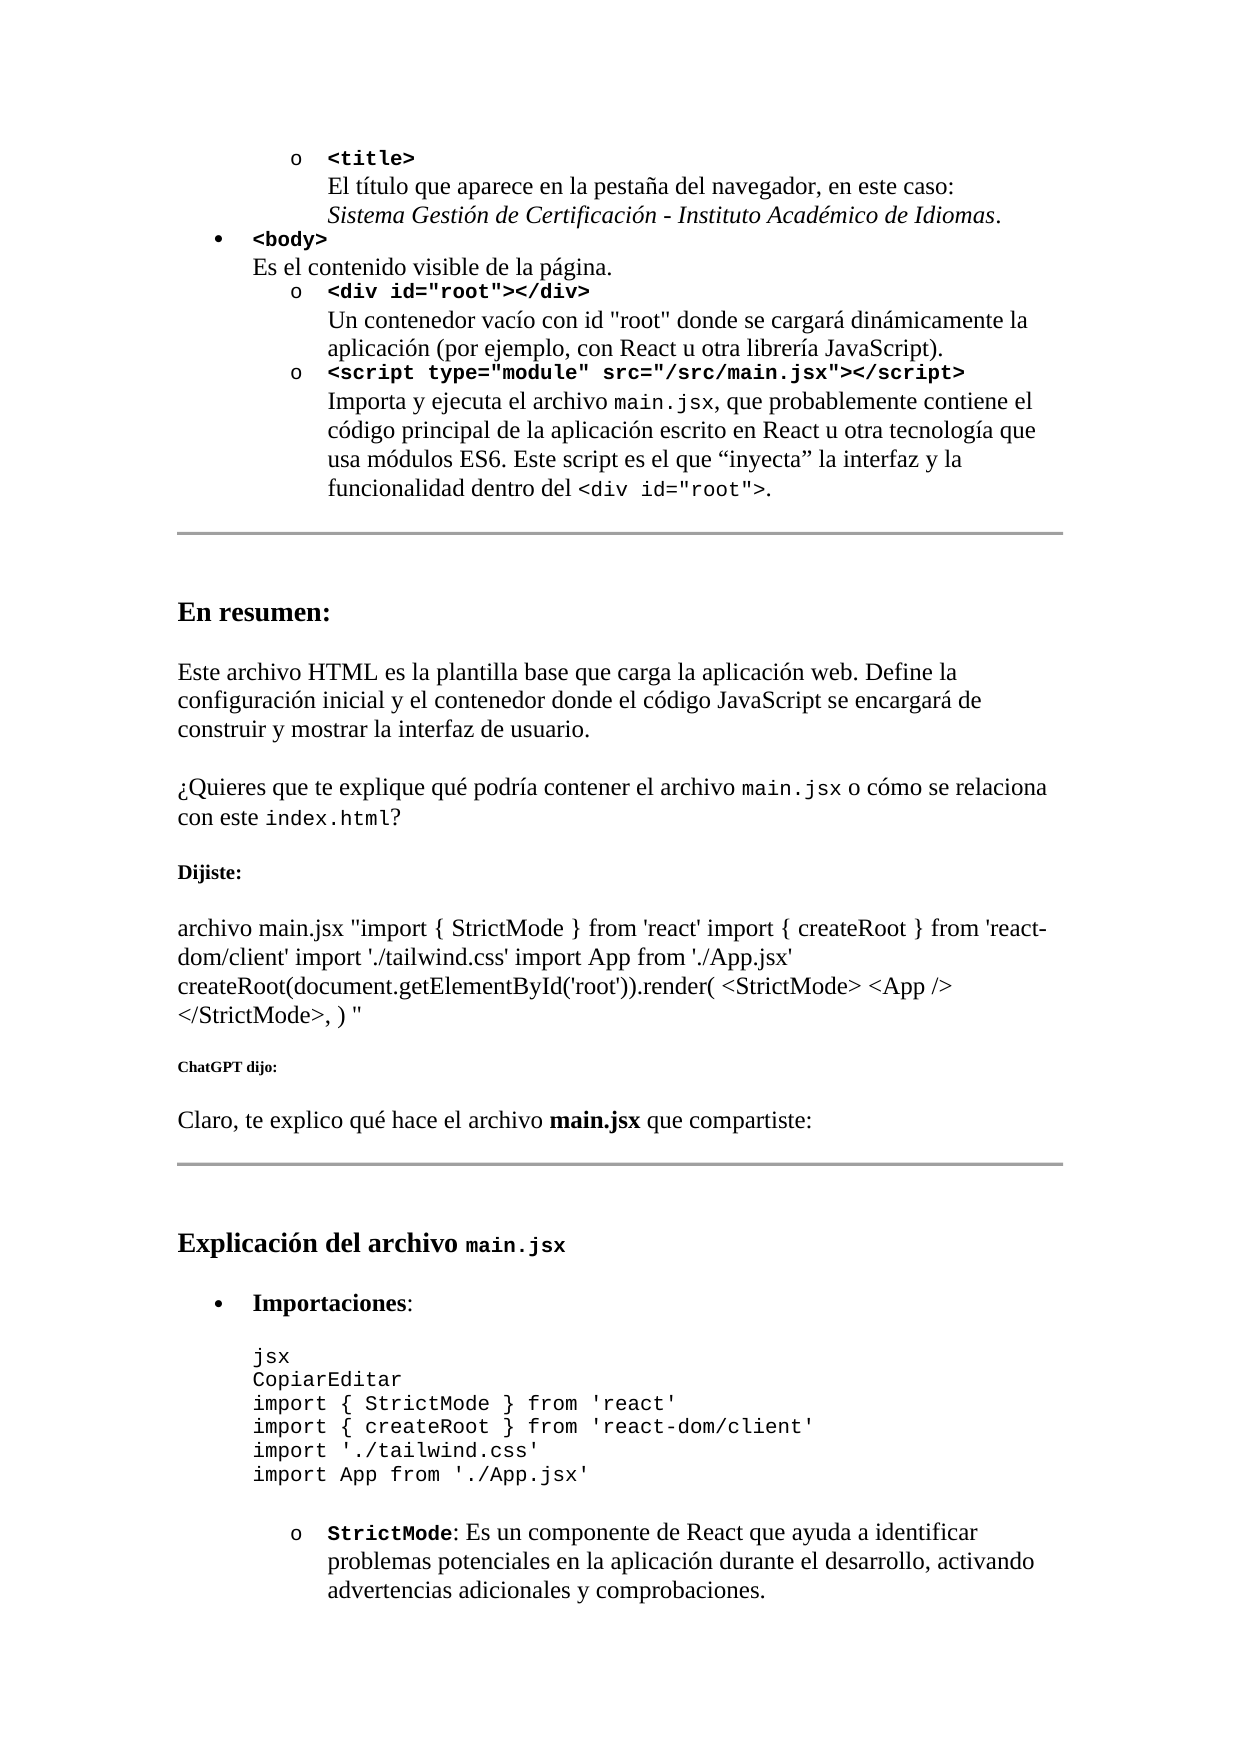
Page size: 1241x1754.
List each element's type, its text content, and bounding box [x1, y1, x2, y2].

list StrictMode: Es un componente de React que ayuda a identificar problemas potenciales en la aplicación durante el desarrollo, activando advertencias adicionales y comprobaciones. [290, 1517, 1063, 1604]
list <body> Es el contenido visible de la página. [215, 229, 1063, 281]
text Explicación del archivo main.jsx [177, 1226, 1063, 1258]
text archivo main.jsx "import { StrictMode } from 'react' import { createRoot } from 'react-dom/client' import './tailwind.css' import App from './App.jsx' createRoot(document.getElementById('root')).render( <StrictMode> <App /> </StrictMode>, ) " [177, 913, 1063, 1028]
text CopiarEditar [252, 1369, 1063, 1393]
list <title> El título que aparece en la pestaña del navegador, en este caso: Sistema Gestión de Certificación - Instituto Académico de Idiomas. [290, 148, 1063, 229]
list <div id="root"></div> Un contenedor vacío con id "root" donde se cargará dinámicamente la aplicación (por ejemplo, con React u otra librería JavaScript). [290, 281, 1063, 362]
text ¿Quieres que te explique qué podría contener el archivo main.jsx o cómo se relaciona con este index.html? [177, 772, 1063, 831]
text import App from './App.jsx' [252, 1464, 1063, 1487]
text Este archivo HTML es la plantilla base que carga la aplicación web. Define la configuración inicial y el contenedor donde el código JavaScript se encargará de construir y mostrar la interfaz de usuario. [177, 657, 1063, 743]
text Claro, te explico qué hace el archivo main.jsx que compartiste: [177, 1105, 1063, 1133]
text import { StrictMode } from 'react' [252, 1393, 1063, 1417]
text En resumen: [177, 595, 1063, 627]
text import { createRoot } from 'react-dom/client' [252, 1417, 1063, 1440]
text Dijiste: [177, 860, 1063, 884]
list <script type="module" src="/src/main.jsx"></script> Importa y ejecuta el archivo main.jsx, que probablemente contiene el código principal de la aplicación escrito en React u otra tecnología que usa módulos ES6. Este script es el que “inyecta” la interfaz y la funcionalidad dentro del <div id="root">. [290, 362, 1063, 503]
text import './tailwind.css' [252, 1440, 1063, 1464]
list Importaciones: [215, 1288, 1063, 1316]
text jsx [252, 1346, 1063, 1369]
text ChatGPT dijo: [177, 1058, 1063, 1076]
